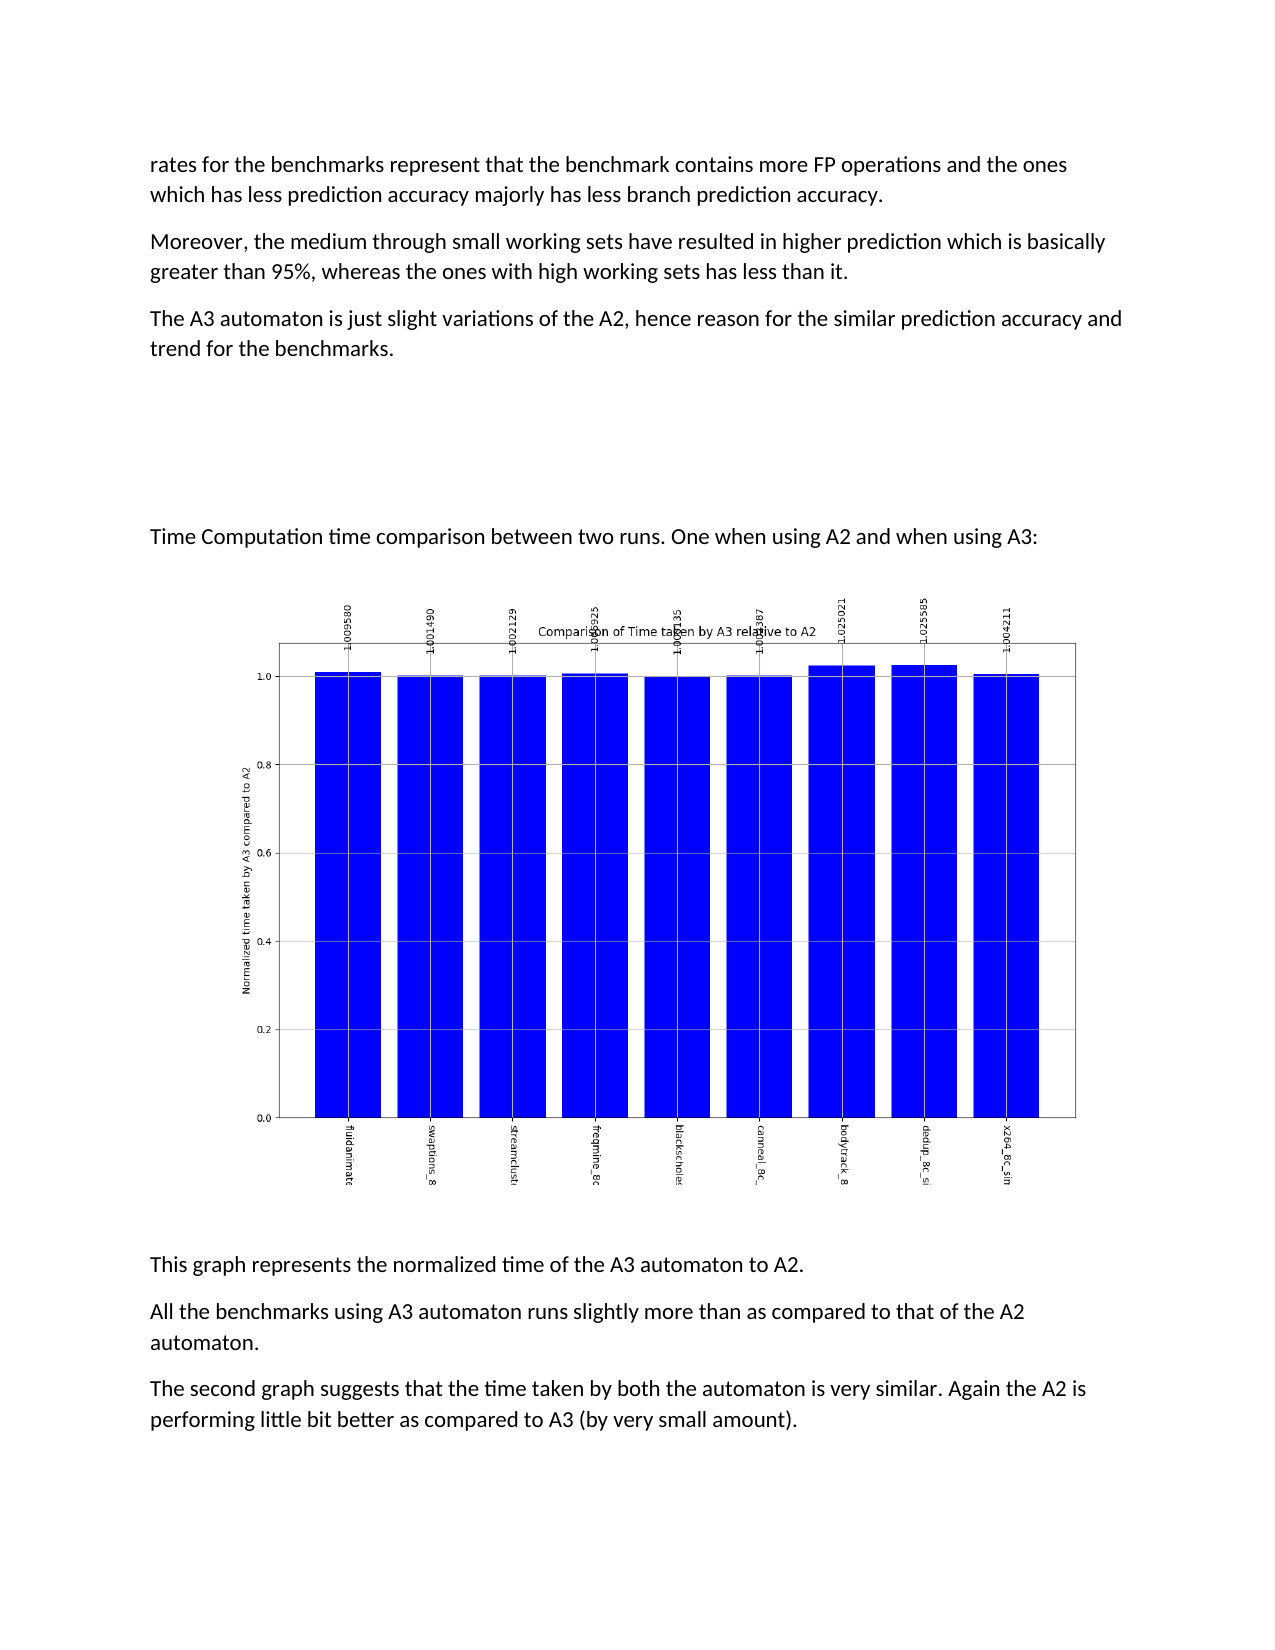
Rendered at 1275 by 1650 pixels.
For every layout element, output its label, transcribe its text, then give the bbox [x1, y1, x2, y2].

text Time Computation time comparison between two runs. One when using A2 and when using A3: [150, 522, 1125, 550]
text The second graph suggests that the time taken by both the automaton is very similar. Again the A2 is performing little bit better as compared to A3 (by very small amount). [150, 1374, 1125, 1433]
picture [150, 568, 1178, 1185]
text Moreover, the medium through small working sets have resulted in higher prediction which is basically greater than 95%, whereas the ones with high working sets has less than it. [150, 227, 1125, 285]
text The A3 automaton is just slight variations of the A2, hence reason for the similar prediction accuracy and trend for the benchmarks. [150, 304, 1125, 362]
text All the benchmarks using A3 automaton runs slightly more than as compared to that of the A2 automaton. [150, 1297, 1125, 1356]
text This graph represents the normalized time of the A3 automaton to A2. [150, 1251, 1125, 1278]
